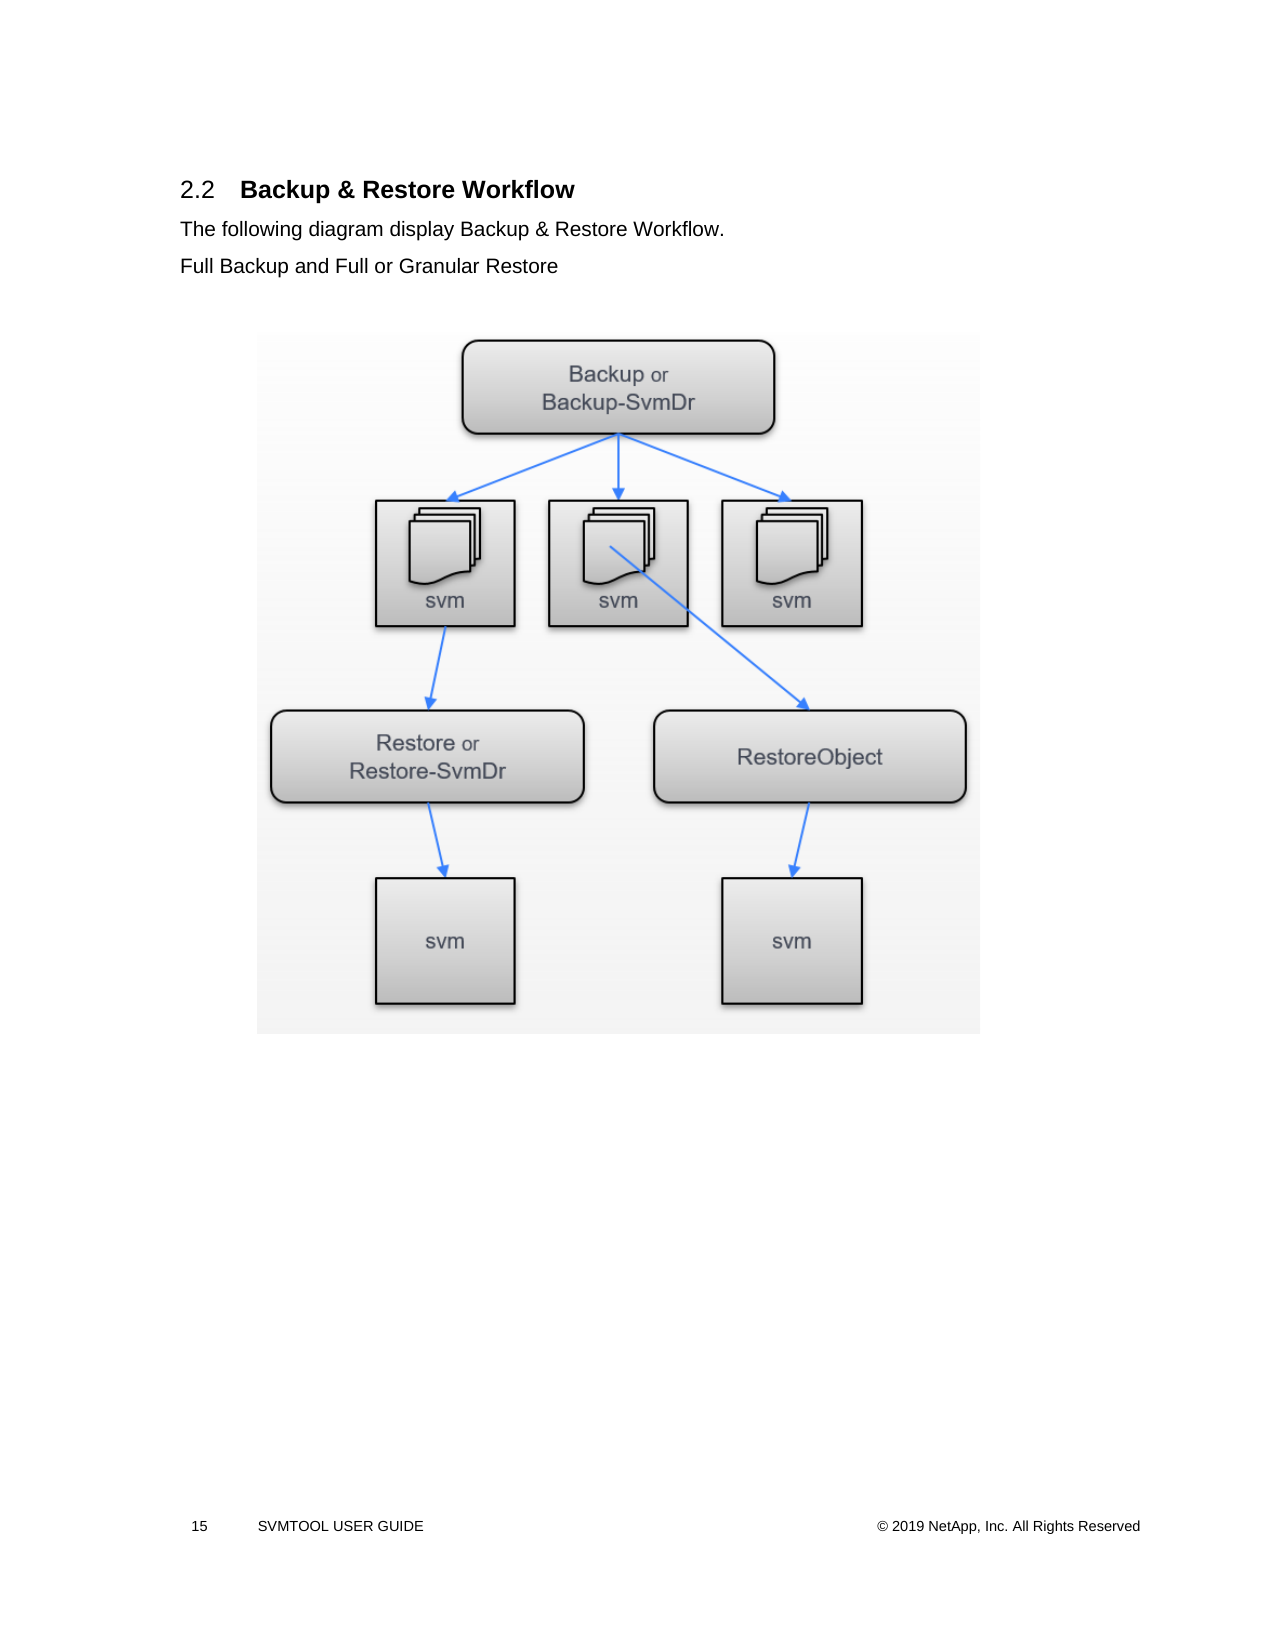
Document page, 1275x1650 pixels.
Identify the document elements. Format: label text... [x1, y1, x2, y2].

subtitle Backup & Restore Workflow [180, 175, 1155, 204]
text The following diagram display Backup & Restore Workflow. [180, 216, 1155, 241]
picture [257, 332, 980, 1034]
text Full Backup and Full or Granular Restore [180, 254, 1155, 279]
